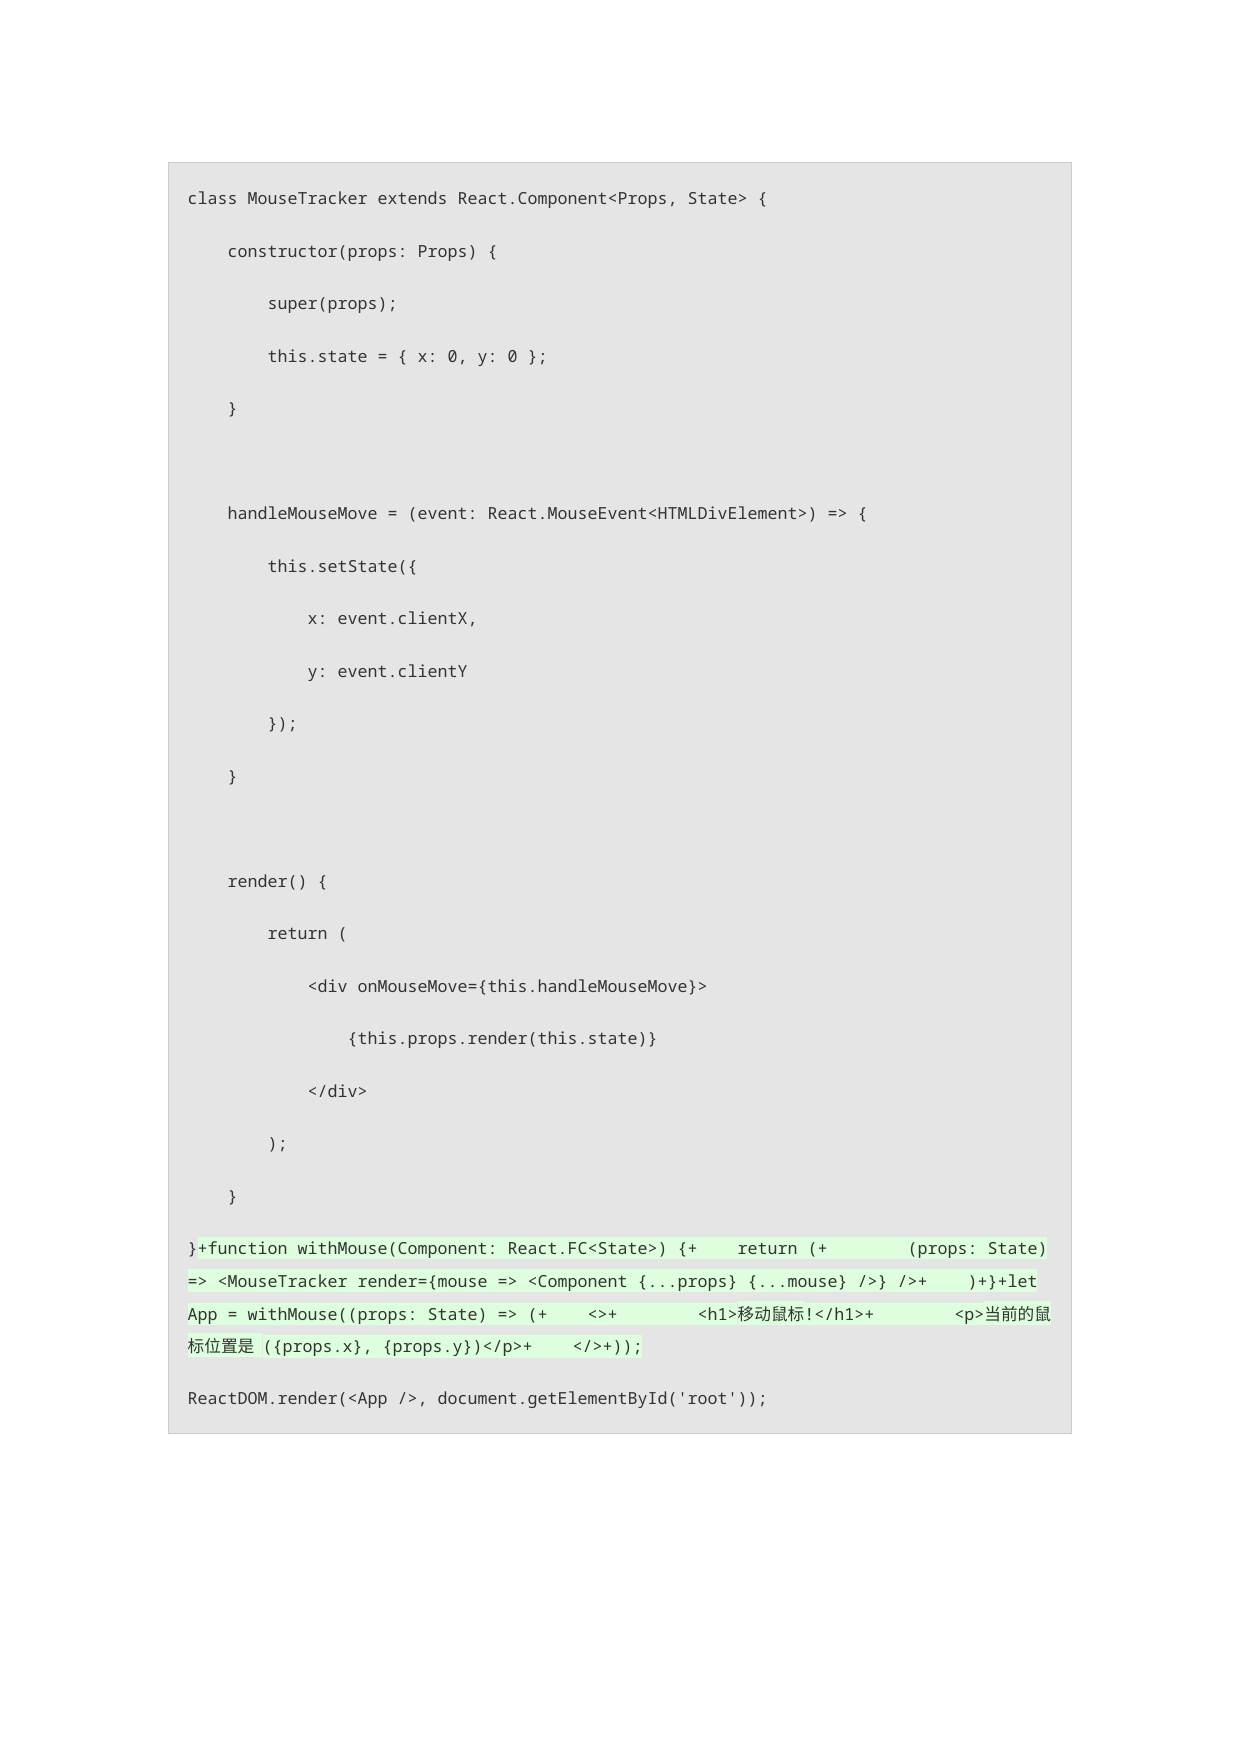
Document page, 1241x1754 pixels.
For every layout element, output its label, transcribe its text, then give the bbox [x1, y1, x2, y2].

text </div> [169, 1054, 1071, 1107]
text ReactDOM.render(<App />, document.getElementById('root')); [169, 1362, 1071, 1433]
text this.setState({ [169, 529, 1071, 582]
text }+function withMouse(Component: React.FC<State>) {+ return (+ (props: State) => <MouseTracker render={mouse => <Component {...props} {...mouse} />} />+ )+}+let App = withMouse((props: State) => (+ <>+ <h1>移动鼠标!</h1>+ <p>当前的鼠标位置是 ({props.x}, {props.y})</p>+ </>+)); [169, 1212, 1071, 1362]
text return ( [169, 897, 1071, 949]
text } [169, 739, 1071, 792]
text }); [169, 687, 1071, 739]
text <div onMouseMove={this.handleMouseMove}> [169, 949, 1071, 1002]
text class MouseTracker extends React.Component<Props, State> { [169, 163, 1071, 214]
text } [169, 372, 1071, 424]
text } [169, 1159, 1071, 1212]
text render() { [169, 844, 1071, 897]
text handleMouseMove = (event: React.MouseEvent<HTMLDivElement>) => { [169, 477, 1071, 529]
text y: event.clientY [169, 634, 1071, 687]
text constructor(props: Props) { [169, 214, 1071, 267]
text ); [169, 1107, 1071, 1159]
text this.state = { x: 0, y: 0 }; [169, 319, 1071, 372]
text x: event.clientX, [169, 582, 1071, 634]
text {this.props.render(this.state)} [169, 1002, 1071, 1054]
text super(props); [169, 267, 1071, 319]
